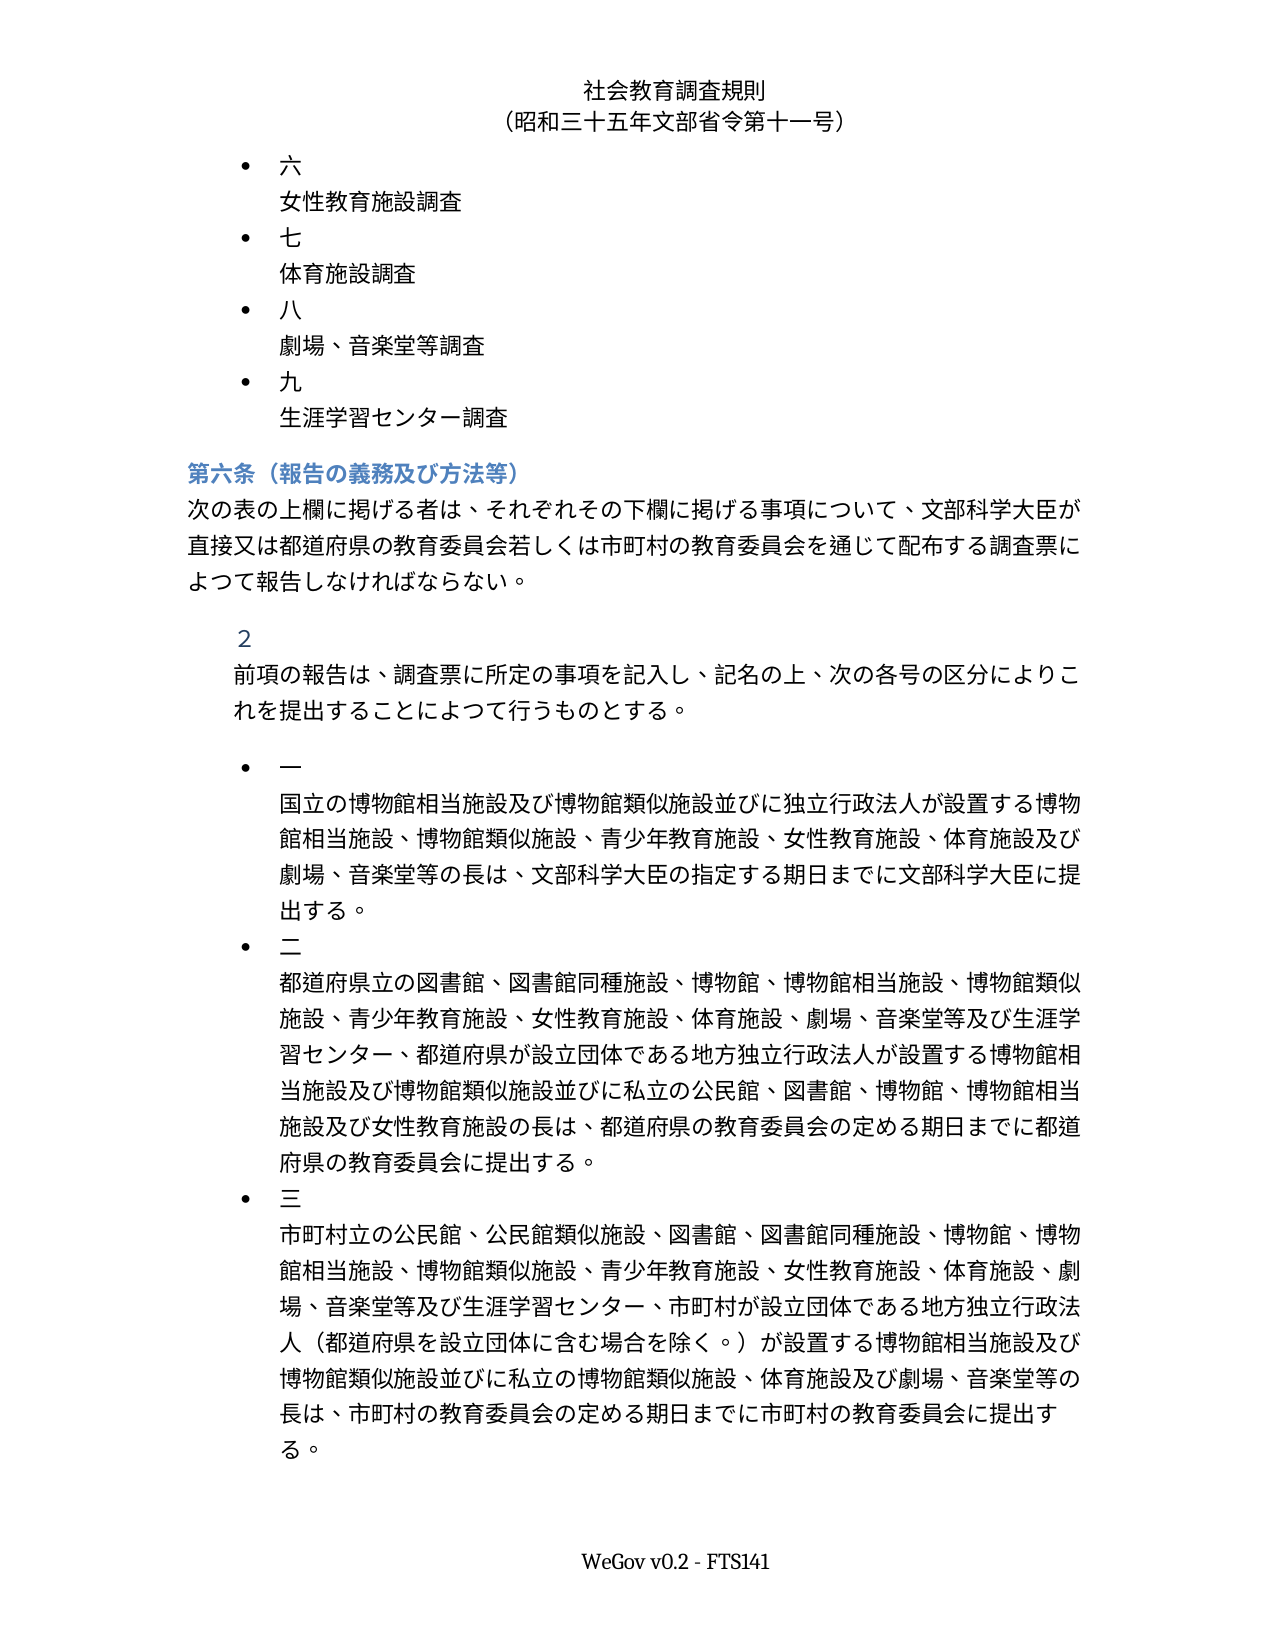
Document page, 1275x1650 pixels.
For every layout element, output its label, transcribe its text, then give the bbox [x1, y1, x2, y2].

list 六 女性教育施設調査 [242, 150, 1087, 217]
text 次の表の上欄に掲げる者は、それぞれその下欄に掲げる事項について、文部科学大臣が直接又は都道府県の教育委員会若しくは市町村の教育委員会を通じて配布する調査票によつて報告しなければならない。 [187, 494, 1087, 597]
text 前項の報告は、調査票に所定の事項を記入し、記名の上、次の各号の区分によりこれを提出することによつて行うものとする。 [233, 659, 1087, 726]
list 八 劇場、音楽堂等調査 [242, 294, 1087, 361]
list 二 都道府県立の図書館、図書館同種施設、博物館、博物館相当施設、博物館類似施設、青少年教育施設、女性教育施設、体育施設、劇場、音楽堂等及び生涯学習センター、都道府県が設立団体である地方独立行政法人が設置する博物館相当施設及び博物館類似施設並びに私立の公民館、図書館、博物館、博物館相当施設及び女性教育施設の長は、都道府県の教育委員会の定める期日までに都道府県の教育委員会に提出する。 [242, 931, 1087, 1178]
list 三 市町村立の公民館、公民館類似施設、図書館、図書館同種施設、博物館、博物館相当施設、博物館類似施設、青少年教育施設、女性教育施設、体育施設、劇場、音楽堂等及び生涯学習センター、市町村が設立団体である地方独立行政法人（都道府県を設立団体に含む場合を除く。）が設置する博物館相当施設及び博物館類似施設並びに私立の博物館類似施設、体育施設及び劇場、音楽堂等の長は、市町村の教育委員会の定める期日までに市町村の教育委員会に提出する。 [242, 1183, 1087, 1466]
subtitle ２ [233, 623, 1087, 654]
list 七 体育施設調査 [242, 222, 1087, 289]
list 一 国立の博物館相当施設及び博物館類似施設並びに独立行政法人が設置する博物館相当施設、博物館類似施設、青少年教育施設、女性教育施設、体育施設及び劇場、音楽堂等の長は、文部科学大臣の指定する期日までに文部科学大臣に提出する。 [242, 752, 1087, 927]
list 九 生涯学習センター調査 [242, 366, 1087, 433]
subtitle 第六条（報告の義務及び方法等） [187, 458, 1087, 489]
